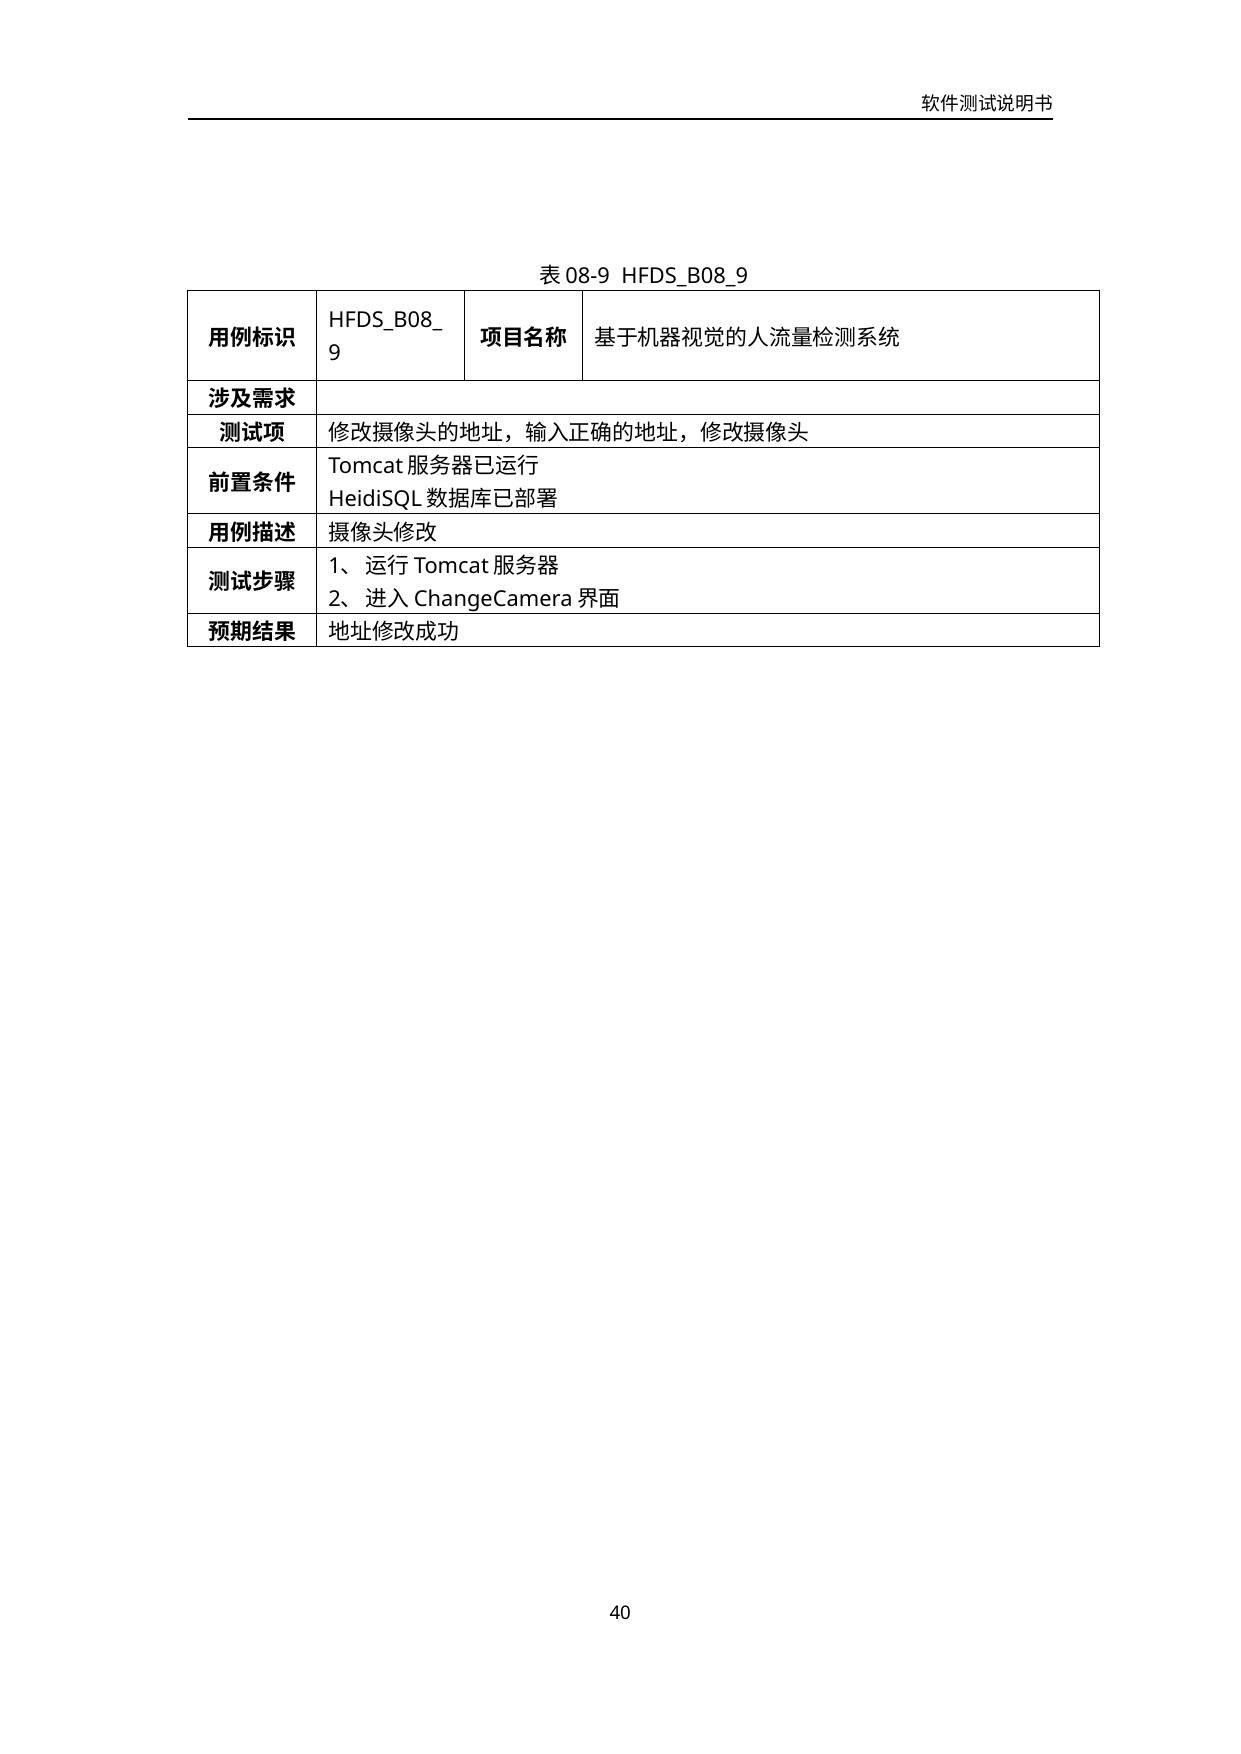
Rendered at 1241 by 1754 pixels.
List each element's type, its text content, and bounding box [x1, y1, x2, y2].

table_cell 摄像头修改 [317, 514, 1099, 547]
table_header 表08-9 HFDS_B08_9 [188, 160, 1099, 290]
table_cell 项目名称 [465, 291, 582, 380]
table_cell 用例描述 [188, 514, 316, 547]
table_cell 测试步骤 [188, 548, 316, 613]
table_cell Tomcat服务器已运行 HeidiSQL数据库已部署 [317, 448, 1099, 513]
table_cell [317, 381, 1099, 413]
table_cell 修改摄像头的地址，输入正确的地址，修改摄像头 [317, 415, 1099, 447]
table_cell 预期结果 [188, 614, 316, 646]
table_cell 测试项 [188, 415, 316, 447]
table_cell 前置条件 [188, 448, 316, 513]
table_cell 运行Tomcat服务器 进入ChangeCamera界面 [317, 548, 1099, 613]
table_cell HFDS_B08_9 [317, 291, 464, 380]
table_cell 地址修改成功 [317, 614, 1099, 646]
table_cell 涉及需求 [188, 381, 316, 413]
table_cell 基于机器视觉的人流量检测系统 [583, 291, 1099, 380]
table_cell 用例标识 [188, 291, 316, 380]
